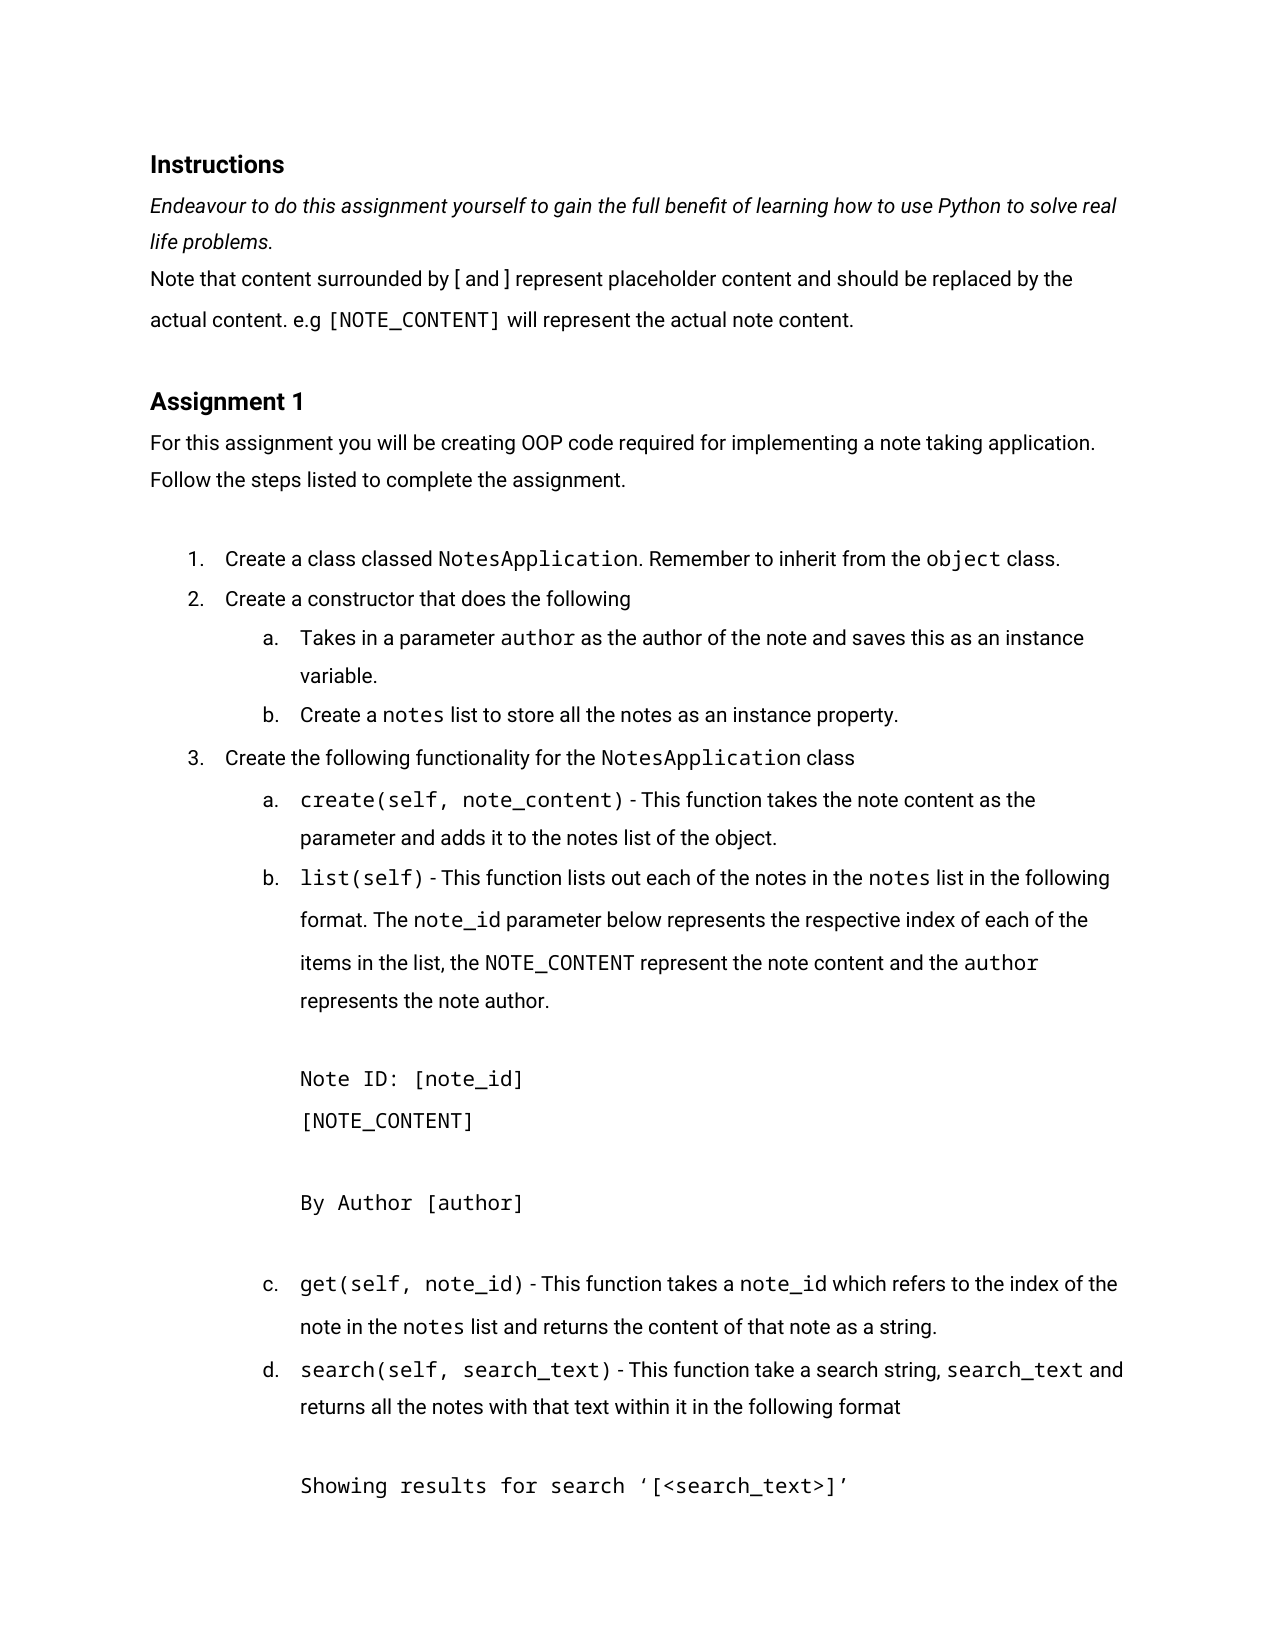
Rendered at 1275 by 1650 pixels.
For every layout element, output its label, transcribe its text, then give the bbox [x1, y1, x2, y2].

text For this assignment you will be creating OOP code required for implementing a note taking application. Follow the steps listed to complete the assignment. [150, 431, 1125, 492]
list Create a class classed NotesApplication. Remember to inherit from the object class. [187, 544, 1125, 572]
text Endeavour to do this assignment yourself to gain the full benefit of learning how to use Python to solve real life problems. [150, 194, 1125, 255]
text Note that content surrounded by [ and ] represent placeholder content and should be replaced by the actual content. e.g [NOTE_CONTENT] will represent the actual note content. [150, 267, 1125, 334]
text [NOTE_CONTENT] [225, 1106, 1125, 1135]
list Takes in a parameter author as the author of the note and saves this as an instance variable. [262, 623, 1125, 688]
list search(self, search_text) - This function take a search string, search_text and returns all the notes with that text within it in the following format [262, 1355, 1125, 1420]
text Note ID: [note_id] [225, 1064, 1125, 1092]
text By Author [author] [225, 1188, 1125, 1217]
list get(self, note_id) - This function takes a note_id which refers to the index of the note in the notes list and returns the content of that note as a string. [262, 1269, 1125, 1341]
text Showing results for search ‘[<search_text>]’ [225, 1471, 1125, 1500]
list Create the following functionality for the NotesApplication class [187, 743, 1125, 771]
text Instructions [150, 150, 1125, 179]
list Create a constructor that does the following [187, 587, 1125, 611]
list create(self, note_content) - This function takes the note content as the parameter and adds it to the notes list of the object. [262, 786, 1125, 851]
text Assignment 1 [150, 388, 1125, 417]
list Create a notes list to store all the notes as an instance property. [262, 700, 1125, 729]
list list(self) - This function lists out each of the notes in the notes list in the following format. The note_id parameter below represents the respective index of each of the items in the list, the NOTE_CONTENT represent the note content and the author represents the note author. [262, 863, 1125, 1013]
